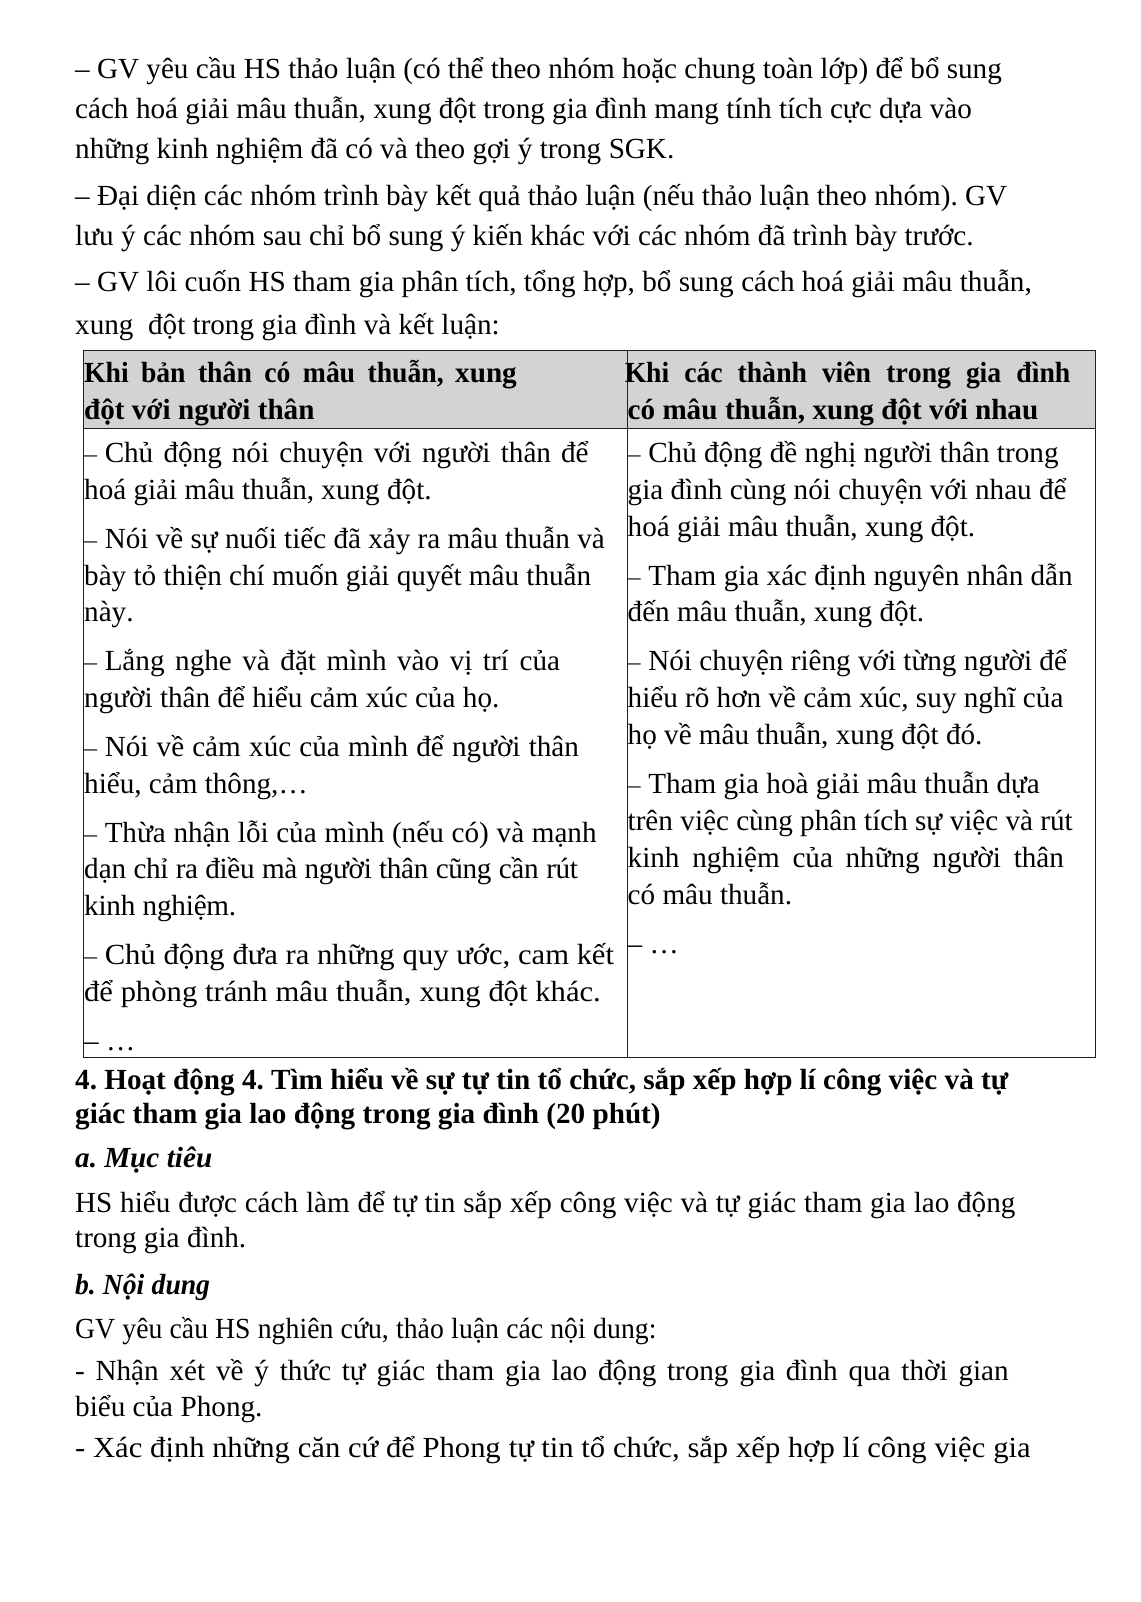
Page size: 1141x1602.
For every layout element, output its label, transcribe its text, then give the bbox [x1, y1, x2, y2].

table_cell Chủ động đề nghị người thân trong gia đình cùng nói chuyện với nhau để hoá giải mâu thuẫn, xung đột. Tham gia xác định nguyên nhân dẫn đến mâu thuẫn, xung đột. Nói chuyện riêng với từng người để hiểu rõ hơn về cảm xúc, suy nghĩ của họ về mâu thuẫn, xung đột đó. Tham gia hoà giải mâu thuẫn dựa trên việc cùng phân tích sự việc và rút kinh nghiệm của những người thân có mâu thuẫn. – … [628, 429, 1095, 1057]
text – GV lôi cuốn HS tham gia phân tích, tổng hợp, bổ sung cách hoá giải mâu thuẫn, xung đột trong gia đình và kết luận: [75, 264, 1052, 341]
list b. Nội dung [75, 1267, 1066, 1301]
text – Đại diện các nhóm trình bày kết quả thảo luận (nếu thảo luận theo nhóm). GV lưu ý các nhóm sau chỉ bổ sung ý kiến khác với các nhóm đã trình bày trước. [75, 178, 1052, 251]
subtitle 4. Hoạt động 4. Tìm hiểu về sự tự tin tổ chức, sắp xếp hợp lí công việc và tự giác tham gia lao động trong gia đình (20 phút) [75, 1062, 1066, 1129]
list GV yêu cầu HS nghiên cứu, thảo luận các nội dung: [75, 1312, 1066, 1345]
list a. Mục tiêu [75, 1140, 1066, 1174]
table_header Khi bản thân có mâu thuẫn, xung đột với người thân [84, 351, 627, 428]
table_header Khi các thành viên trong gia đình có mâu thuẫn, xung đột với nhau [628, 351, 1095, 428]
text – GV yêu cầu HS thảo luận (có thể theo nhóm hoặc chung toàn lớp) để bổ sung cách hoá giải mâu thuẫn, xung đột trong gia đình mang tính tích cực dựa vào những kinh nghiệm đã có và theo gợi ý trong SGK. [75, 51, 1052, 165]
text - Nhận xét về ý thức tự giác tham gia lao động trong gia đình qua thời gian biểu của Phong. [75, 1353, 1051, 1422]
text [75, 1430, 1066, 1464]
text HS hiểu được cách làm để tự tin sắp xếp công việc và tự giác tham gia lao động trong gia đình. [75, 1185, 1051, 1254]
table_cell Chủ động nói chuyện với người thân để hoá giải mâu thuẫn, xung đột. Nói về sự nuối tiếc đã xảy ra mâu thuẫn và bày tỏ thiện chí muốn giải quyết mâu thuẫn này. Lắng nghe và đặt mình vào vị trí của người thân để hiểu cảm xúc của họ. Nói về cảm xúc của mình để người thân hiểu, cảm thông,… Thừa nhận lỗi của mình (nếu có) và mạnh dạn chỉ ra điều mà người thân cũng cần rút kinh nghiệm. Chủ động đưa ra những quy ước, cam kết để phòng tránh mâu thuẫn, xung đột khác. – … [84, 429, 627, 1057]
